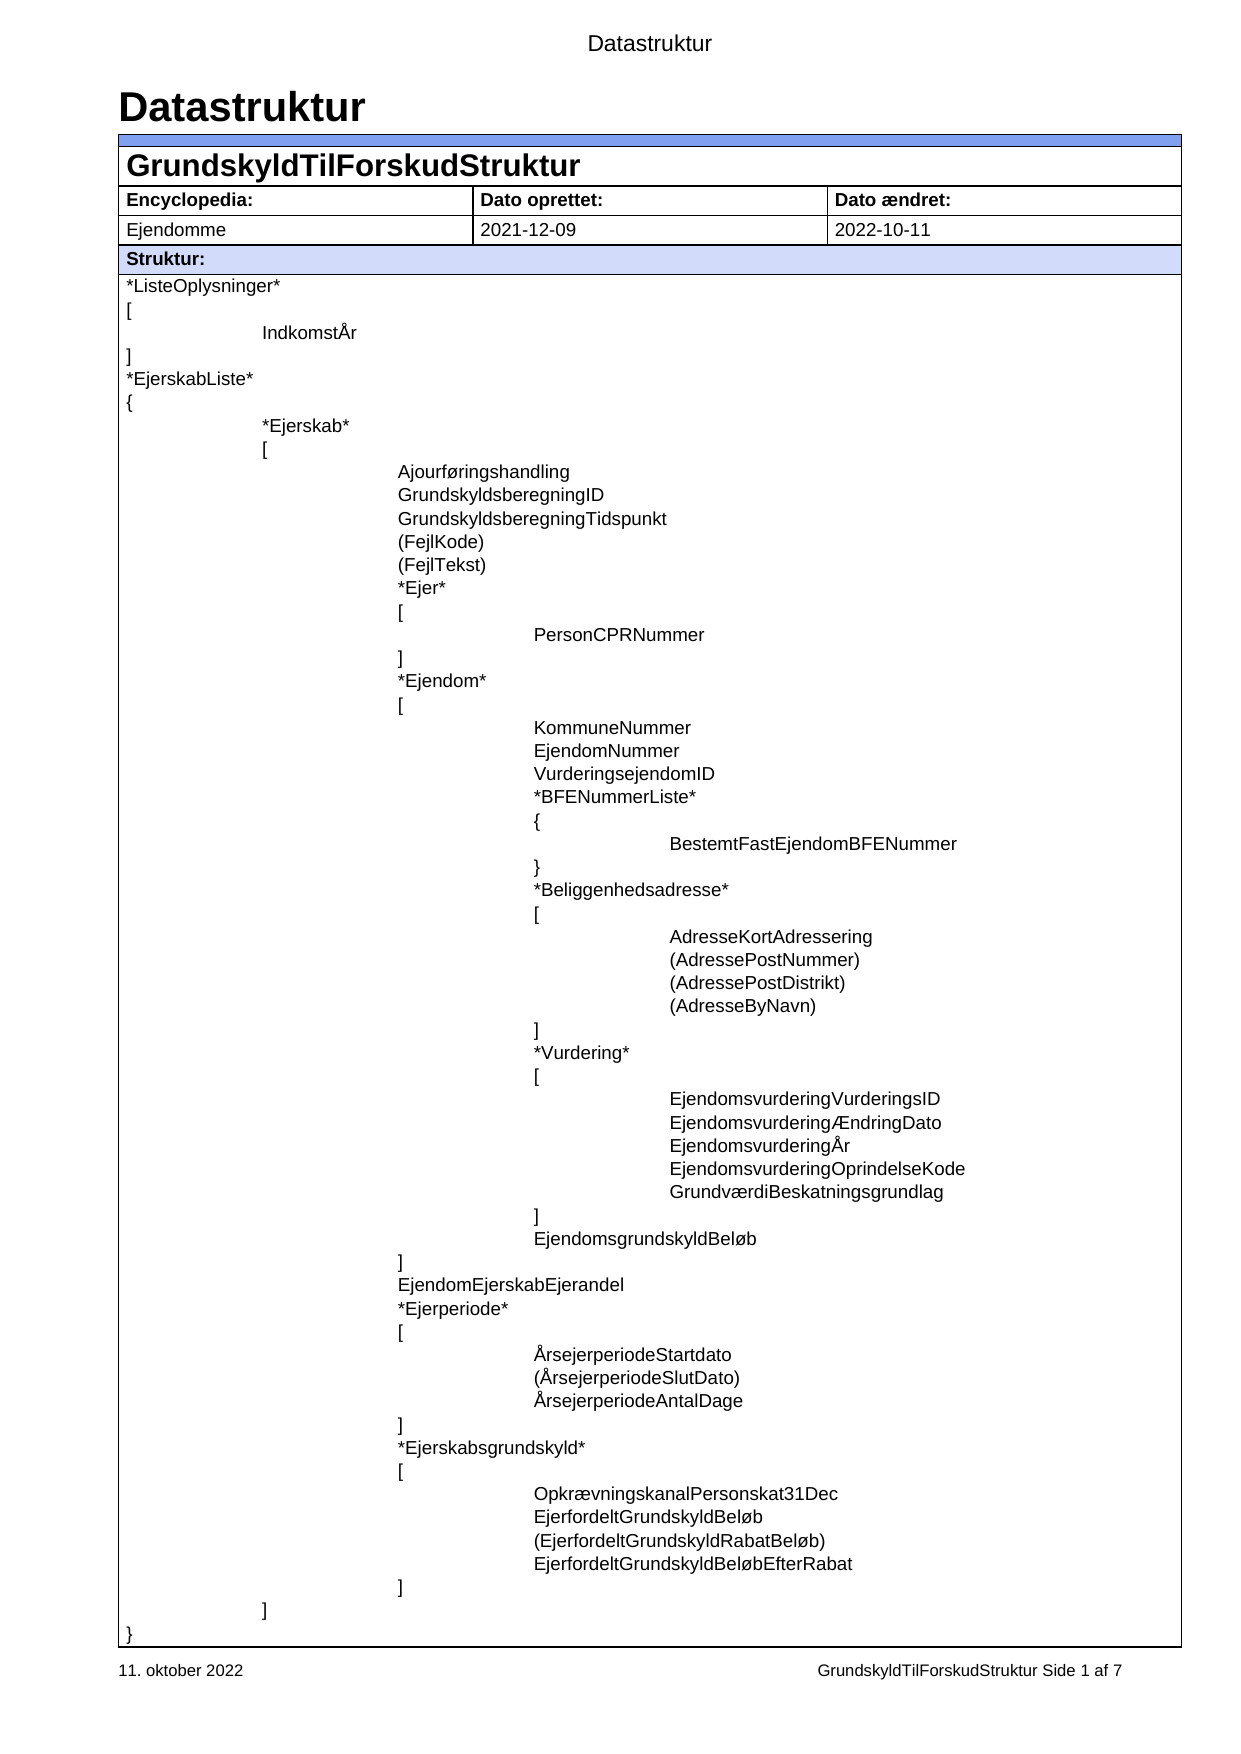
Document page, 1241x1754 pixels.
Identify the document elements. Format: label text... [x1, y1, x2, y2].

text Datastruktur [118, 82, 1181, 130]
table_cell Ejendomme [119, 216, 472, 244]
table_cell 2021-12-09 [474, 216, 827, 244]
table_cell GrundskyldTilForskudStruktur [119, 147, 1181, 185]
table_cell Dato oprettet: [474, 187, 827, 215]
table_cell Dato ændret: [828, 187, 1181, 215]
table_cell *ListeOplysninger* [ IndkomstÅr ] *EjerskabListe* { *Ejerskab* [ Ajourføringshandling GrundskyldsberegningID GrundskyldsberegningTidspunkt (FejlKode) (FejlTekst) *Ejer* [ PersonCPRNummer ] *Ejendom* [ KommuneNummer EjendomNummer VurderingsejendomID *BFENummerListe* { BestemtFastEjendomBFENummer } *Beliggenhedsadresse* [ AdresseKortAdressering (AdressePostNummer) (AdressePostDistrikt) (AdresseByNavn) ] *Vurdering* [ EjendomsvurderingVurderingsID EjendomsvurderingÆndringDato EjendomsvurderingÅr EjendomsvurderingOprindelseKode GrundværdiBeskatningsgrundlag ] EjendomsgrundskyldBeløb ] EjendomEjerskabEjerandel *Ejerperiode* [ ÅrsejerperiodeStartdato (ÅrsejerperiodeSlutDato) ÅrsejerperiodeAntalDage ] *Ejerskabsgrundskyld* [ OpkrævningskanalPersonskat31Dec EjerfordeltGrundskyldBeløb (EjerfordeltGrundskyldRabatBeløb) EjerfordeltGrundskyldBeløbEfterRabat ] ] } [119, 275, 1181, 1646]
table_cell Encyclopedia: [119, 187, 472, 215]
table_cell Struktur: [119, 246, 1181, 274]
table_header [119, 135, 1181, 146]
table_cell 2022-10-11 [828, 216, 1181, 244]
